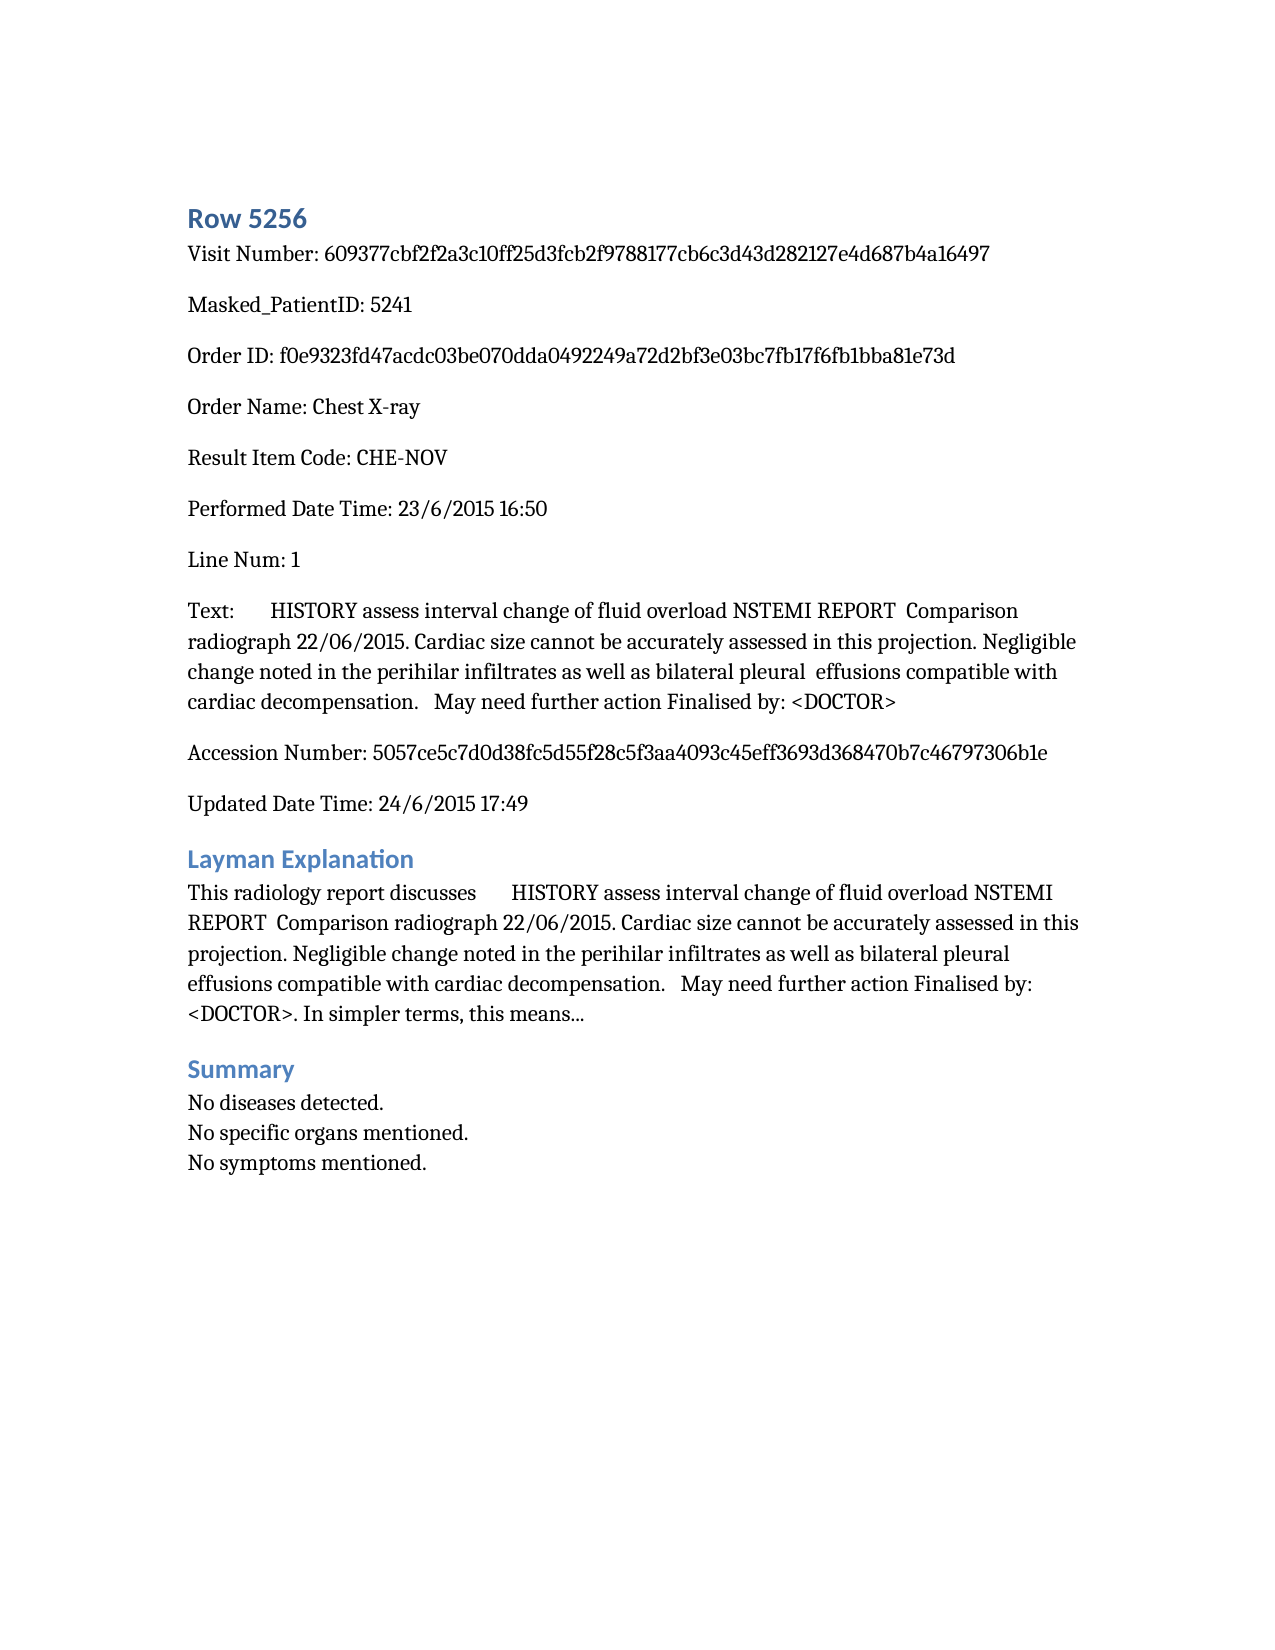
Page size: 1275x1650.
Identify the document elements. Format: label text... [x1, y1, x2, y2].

subtitle Layman Explanation [187, 842, 1087, 875]
subtitle Row 5256 [187, 200, 1087, 236]
text Updated Date Time: 24/6/2015 17:49 [187, 791, 1087, 817]
text Order ID: f0e9323fd47acdc03be070dda0492249a72d2bf3e03bc7fb17f6fb1bba81e73d [187, 343, 1087, 369]
text Masked_PatientID: 5241 [187, 292, 1087, 318]
subtitle Summary [187, 1052, 1087, 1085]
text Accession Number: 5057ce5c7d0d38fc5d55f28c5f3aa4093c45eff3693d368470b7c46797306b1e [187, 740, 1087, 766]
text Performed Date Time: 23/6/2015 16:50 [187, 496, 1087, 522]
text Text: HISTORY assess interval change of fluid overload NSTEMI REPORT Comparison radiograph 22/06/2015. Cardiac size cannot be accurately assessed in this projection. Negligible change noted in the perihilar infiltrates as well as bilateral pleural effusions compatible with cardiac decompensation. May need further action Finalised by: <DOCTOR> [187, 598, 1087, 715]
text Line Num: 1 [187, 547, 1087, 573]
text Order Name: Chest X-ray [187, 394, 1087, 420]
text Visit Number: 609377cbf2f2a3c10ff25d3fcb2f9788177cb6c3d43d282127e4d687b4a16497 [187, 241, 1087, 267]
text Result Item Code: CHE-NOV [187, 445, 1087, 471]
text No diseases detected. No specific organs mentioned. No symptoms mentioned. [187, 1090, 1087, 1176]
text This radiology report discusses HISTORY assess interval change of fluid overload NSTEMI REPORT Comparison radiograph 22/06/2015. Cardiac size cannot be accurately assessed in this projection. Negligible change noted in the perihilar infiltrates as well as bilateral pleural effusions compatible with cardiac decompensation. May need further action Finalised by: <DOCTOR>. In simpler terms, this means... [187, 880, 1087, 1027]
